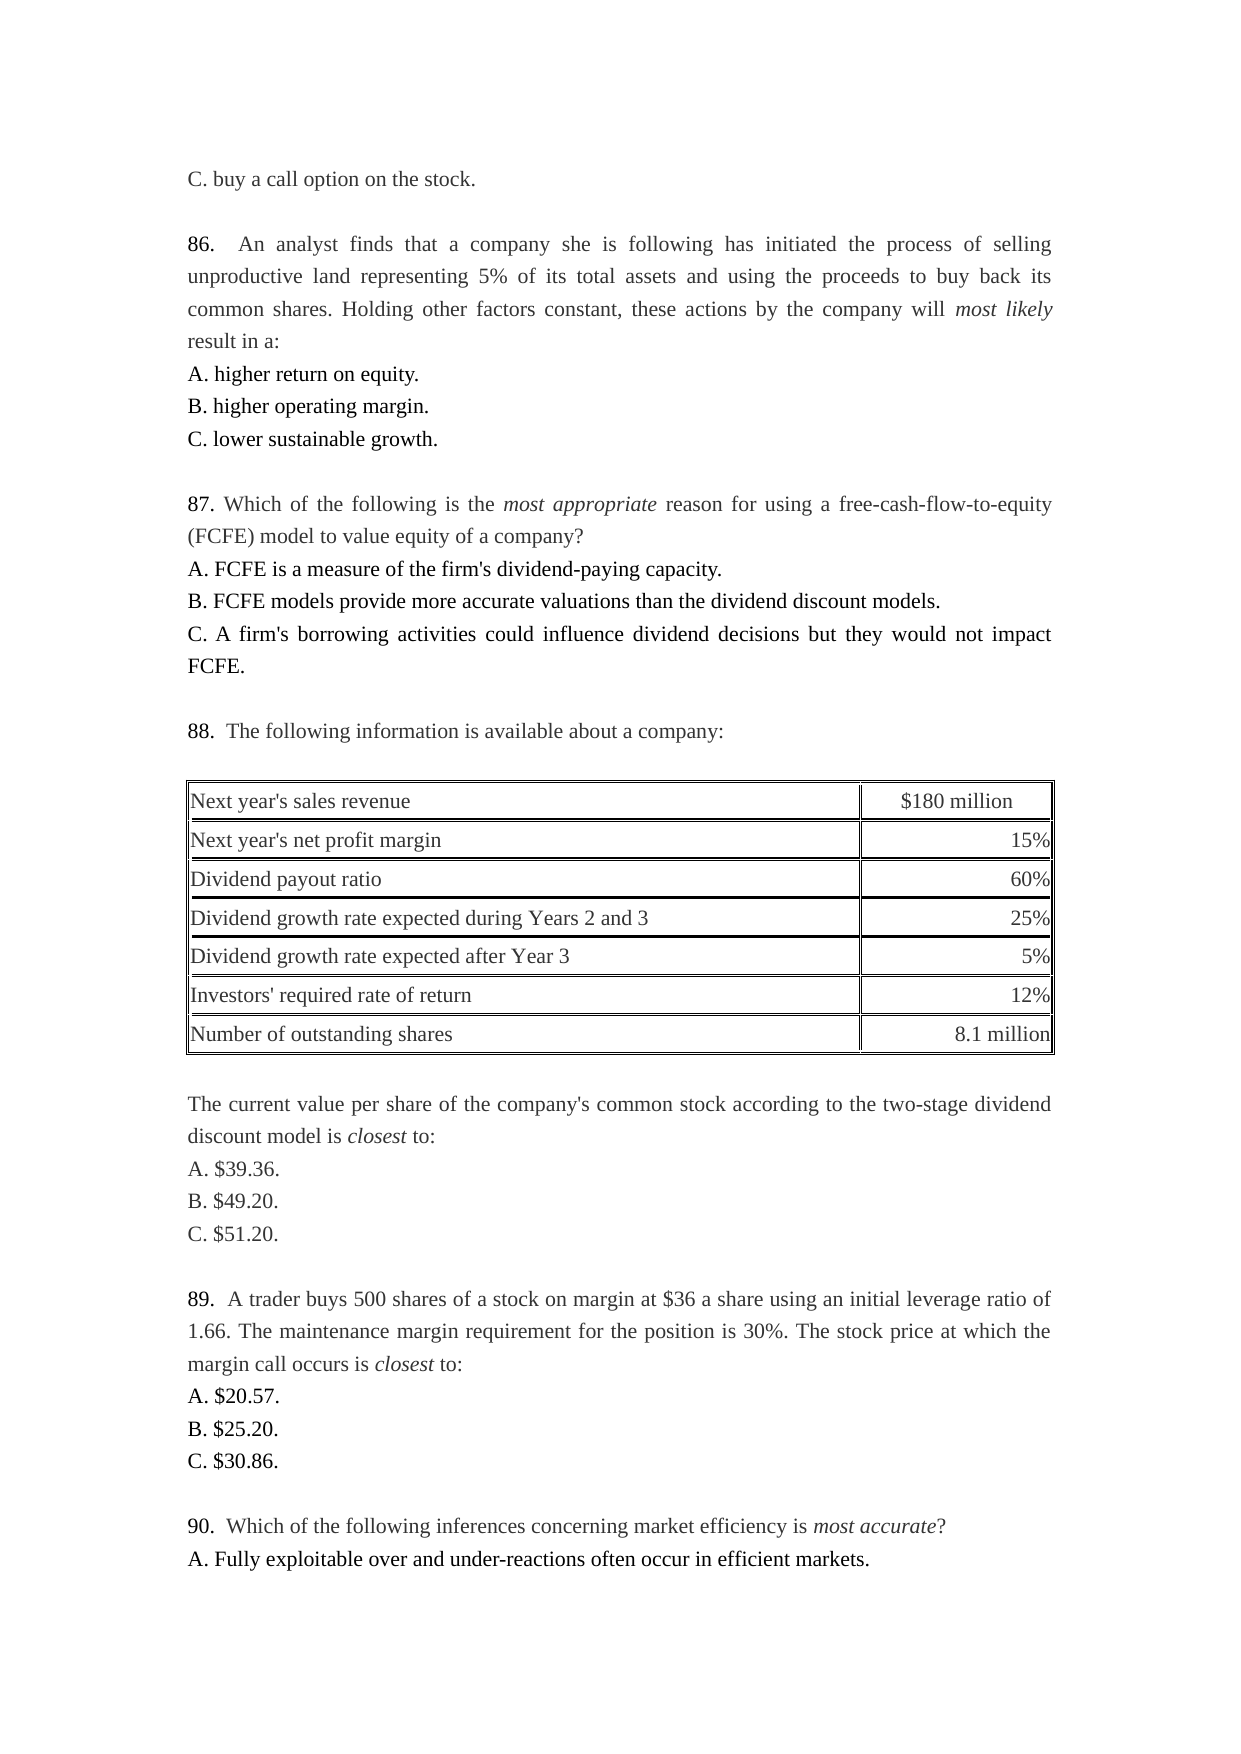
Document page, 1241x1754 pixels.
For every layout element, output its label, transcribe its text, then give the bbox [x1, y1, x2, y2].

text B. $49.20. [187, 1185, 1053, 1217]
table_cell 12% [861, 974, 1053, 1013]
text B. higher operating margin. [187, 389, 1053, 422]
table_cell 60% [862, 857, 1052, 896]
text 87. Which of the following is the most appropriate reason for using a free-cash-flow-to-equity (FCFE) model to value equity of a company? [187, 487, 1053, 552]
text C. $51.20. [187, 1217, 1053, 1250]
text C. A firm's borrowing activities could influence dividend decisions but they would not impact FCFE. [187, 617, 1053, 682]
text C. buy a call option on the stock. [187, 162, 1053, 194]
table_cell 8.1 million [861, 1013, 1053, 1051]
text A. FCFE is a measure of the firm's dividend-paying capacity. [187, 552, 1053, 584]
text B. FCFE models provide more accurate valuations than the dividend discount models. [187, 584, 1053, 617]
table_cell 15% [862, 818, 1052, 857]
text C. lower sustainable growth. [187, 422, 1053, 454]
text A. Fully exploitable over and under-reactions often occur in efficient markets. [187, 1542, 1053, 1575]
text C. $30.86. [187, 1445, 1053, 1477]
text A. $20.57. [187, 1380, 1053, 1412]
text A. higher return on equity. [187, 357, 1053, 389]
table_header Next year's sales revenue [189, 783, 861, 818]
text 90. Which of the following inferences concerning market efficiency is most accurate? [187, 1510, 1053, 1542]
text The current value per share of the company's common stock according to the two-stage dividend discount model is closest to: [187, 1087, 1053, 1152]
text 89. A trader buys 500 shares of a stock on margin at $36 a share using an initial leverage ratio of 1.66. The maintenance margin requirement for the position is 30%. The stock price at which the margin call occurs is closest to: [187, 1282, 1053, 1380]
text A. $39.36. [187, 1152, 1053, 1185]
text 88. The following information is available about a company: [187, 714, 1053, 747]
table_cell 5% [862, 935, 1051, 974]
text 86. An analyst finds that a company she is following has initiated the process of selling unproductive land representing 5% of its total assets and using the proceeds to buy back its common shares. Holding other factors constant, these actions by the company will most likely result in a: [187, 227, 1053, 357]
table_cell Dividend payout ratio [189, 857, 859, 896]
table_header $180 million [861, 783, 1051, 818]
table_cell Number of outstanding shares [188, 1013, 861, 1051]
table_cell Next year's net profit margin [189, 818, 859, 857]
table_cell Dividend growth rate expected during Years 2 and 3 [189, 896, 859, 935]
text B. $25.20. [187, 1412, 1053, 1445]
table_cell Investors' required rate of return [188, 974, 861, 1013]
table_cell 25% [862, 896, 1051, 935]
table_cell Dividend growth rate expected after Year 3 [189, 935, 859, 974]
